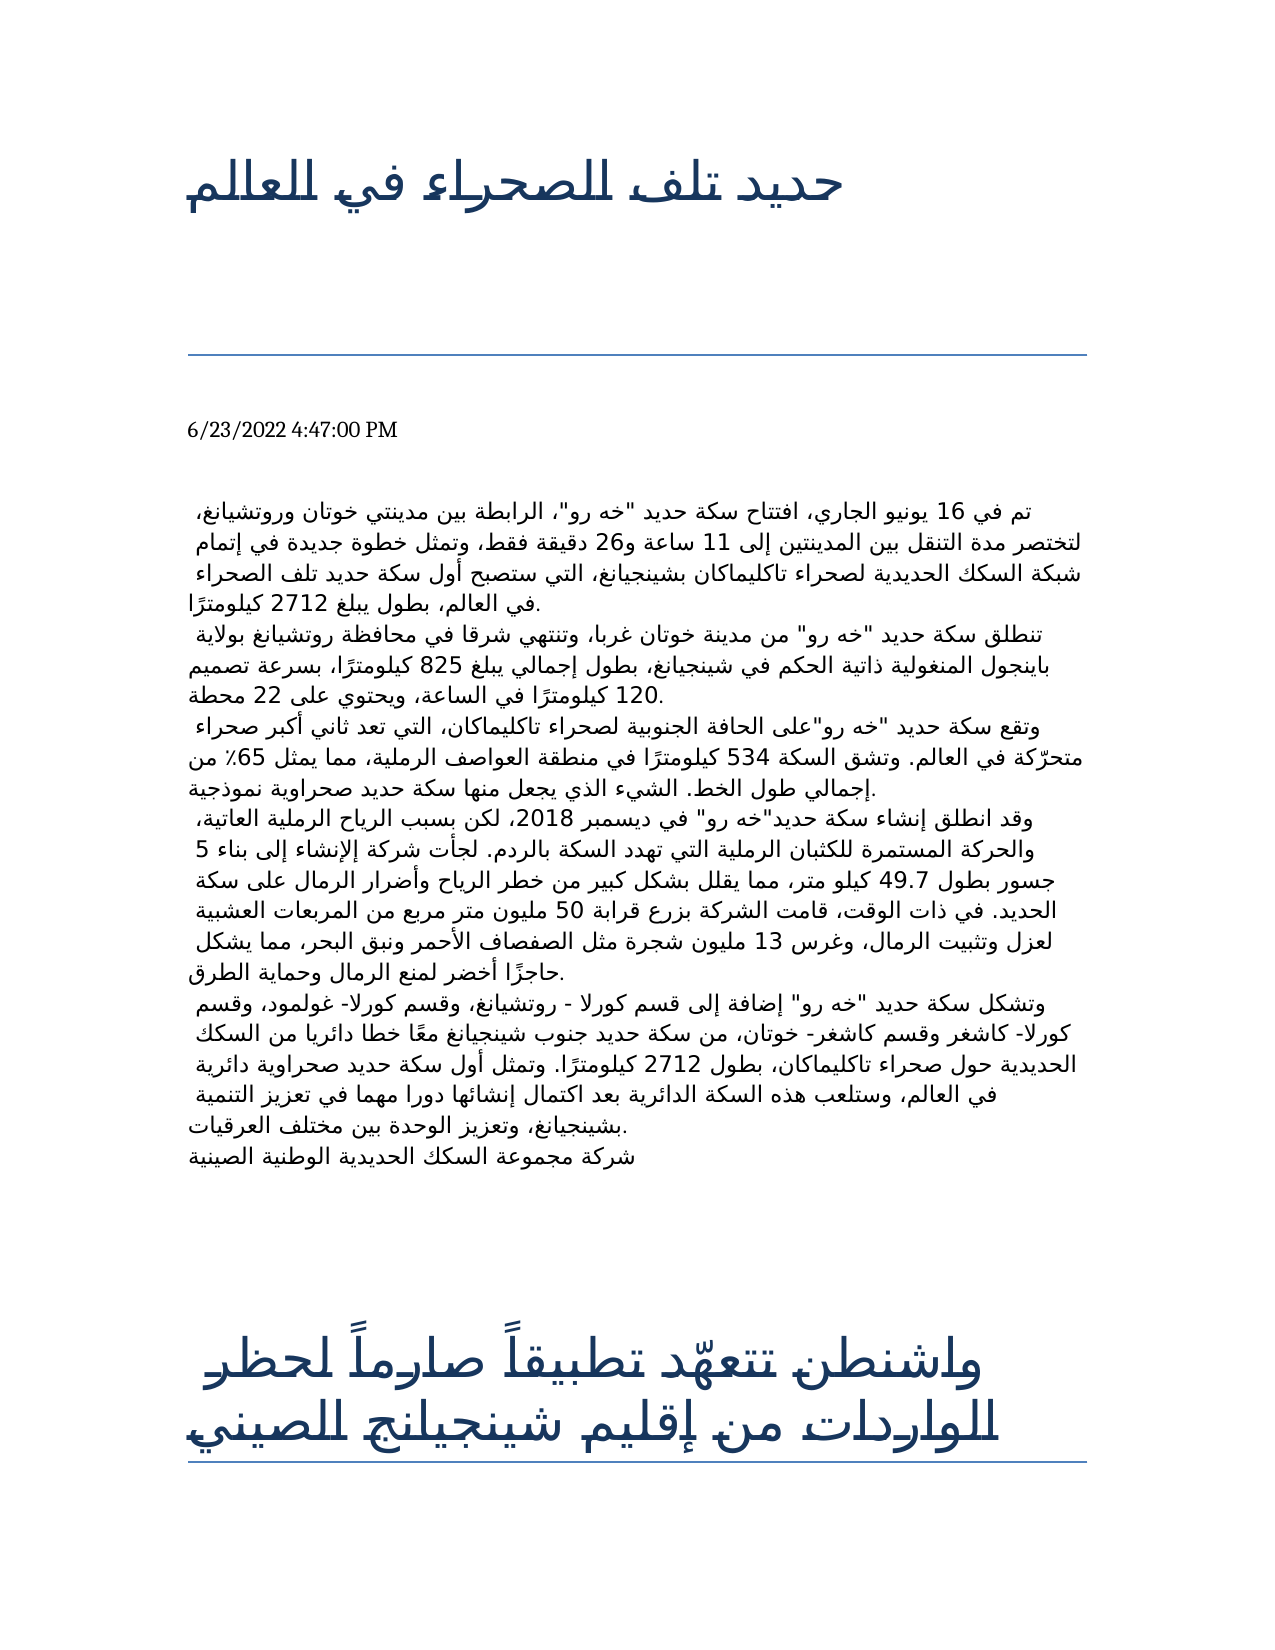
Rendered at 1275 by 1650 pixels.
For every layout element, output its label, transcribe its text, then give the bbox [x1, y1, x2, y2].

text 6/23/2022 4:47:00 PM [187, 387, 1087, 474]
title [187, 1194, 1087, 1463]
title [187, 150, 1087, 356]
text تم في 16 يونيو الجاري، افتتاح سكة حديد "خه رو"، الرابطة بين مدينتي خوتان وروتشيانغ، لتختصر مدة التنقل بين المدينتين إلى 11 ساعة و26 دقيقة فقط، وتمثل خطوة جديدة في إتمام شبكة السكك الحديدية لصحراء تاكليماكان بشينجيانغ، التي ستصبح أول سكة حديد تلف الصحراء في العالم، بطول يبلغ 2712 كيلومترًا. تنطلق سكة حديد "خه رو" من مدينة خوتان غربا، وتنتهي شرقا في محافظة روتشيانغ بولاية باينجول المنغولية ذاتية الحكم في شينجيانغ، بطول إجمالي يبلغ 825 كيلومترًا، بسرعة تصميم 120 كيلومترًا في الساعة، ويحتوي على 22 محطة. وتقع سكة حديد "خه رو"على الحافة الجنوبية لصحراء تاكليماكان، التي تعد ثاني أكبر صحراء متحرّكة في العالم. وتشق السكة 534 كيلومترًا في منطقة العواصف الرملية، مما يمثل 65٪ من إجمالي طول الخط. الشيء الذي يجعل منها سكة حديد صحراوية نموذجية. وقد انطلق إنشاء سكة حديد"خه رو" في ديسمبر 2018، لكن بسبب الرياح الرملية العاتية، والحركة المستمرة للكثبان الرملية التي تهدد السكة بالردم. لجأت شركة إلإنشاء إلى بناء 5 جسور بطول 49.7 كيلو متر، مما يقلل بشكل كبير من خطر الرياح وأضرار الرمال على سكة الحديد. في ذات الوقت، قامت الشركة بزرع قرابة 50 مليون متر مربع من المربعات العشبية لعزل وتثبيت الرمال، وغرس 13 مليون شجرة مثل الصفصاف الأحمر ونبق البحر، مما يشكل حاجزًا أخضر لمنع الرمال وحماية الطرق. وتشكل سكة حديد "خه رو" إضافة إلى قسم كورلا - روتشيانغ، وقسم كورلا- غولمود، وقسم كورلا- كاشغر وقسم كاشغر- خوتان، من سكة حديد جنوب شينجيانغ معًا خطا دائريا من السكك الحديدية حول صحراء تاكليماكان، بطول 2712 كيلومترًا. وتمثل أول سكة حديد صحراوية دائرية في العالم، وستلعب هذه السكة الدائرية بعد اكتمال إنشائها دورا مهما في تعزيز التنمية بشينجيانغ، وتعزيز الوحدة بين مختلف العرقيات. شركة مجموعة السكك الحديدية الوطنية الصينية [187, 498, 1087, 1170]
